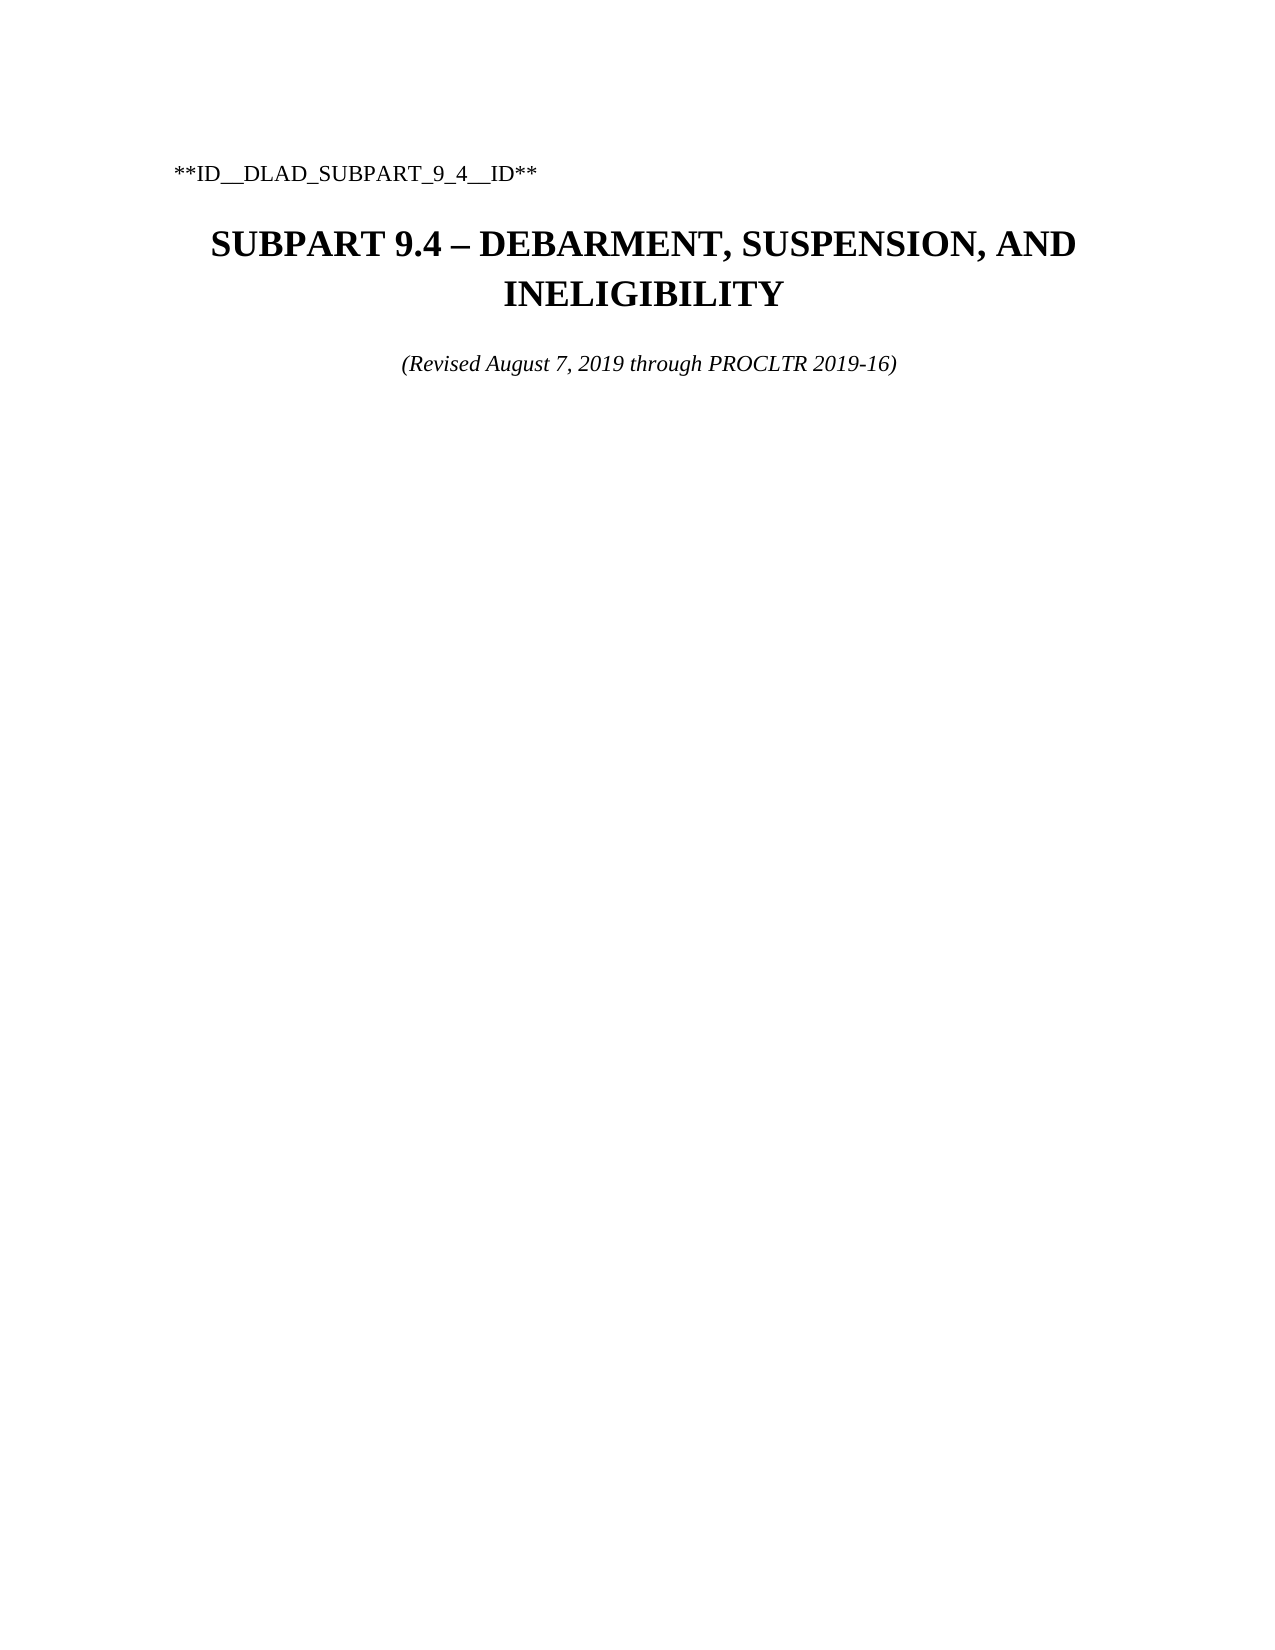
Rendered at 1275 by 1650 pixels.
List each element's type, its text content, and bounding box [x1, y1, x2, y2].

text **ID__DLAD_SUBPART_9_4__ID** [163, 150, 1135, 197]
text (Revised August 7, 2019 through PROCLTR 2019-16) [163, 340, 1135, 387]
subtitle SUBPART 9.4 – DEBARMENT, SUSPENSION, AND INELIGIBILITY [162, 222, 1125, 314]
